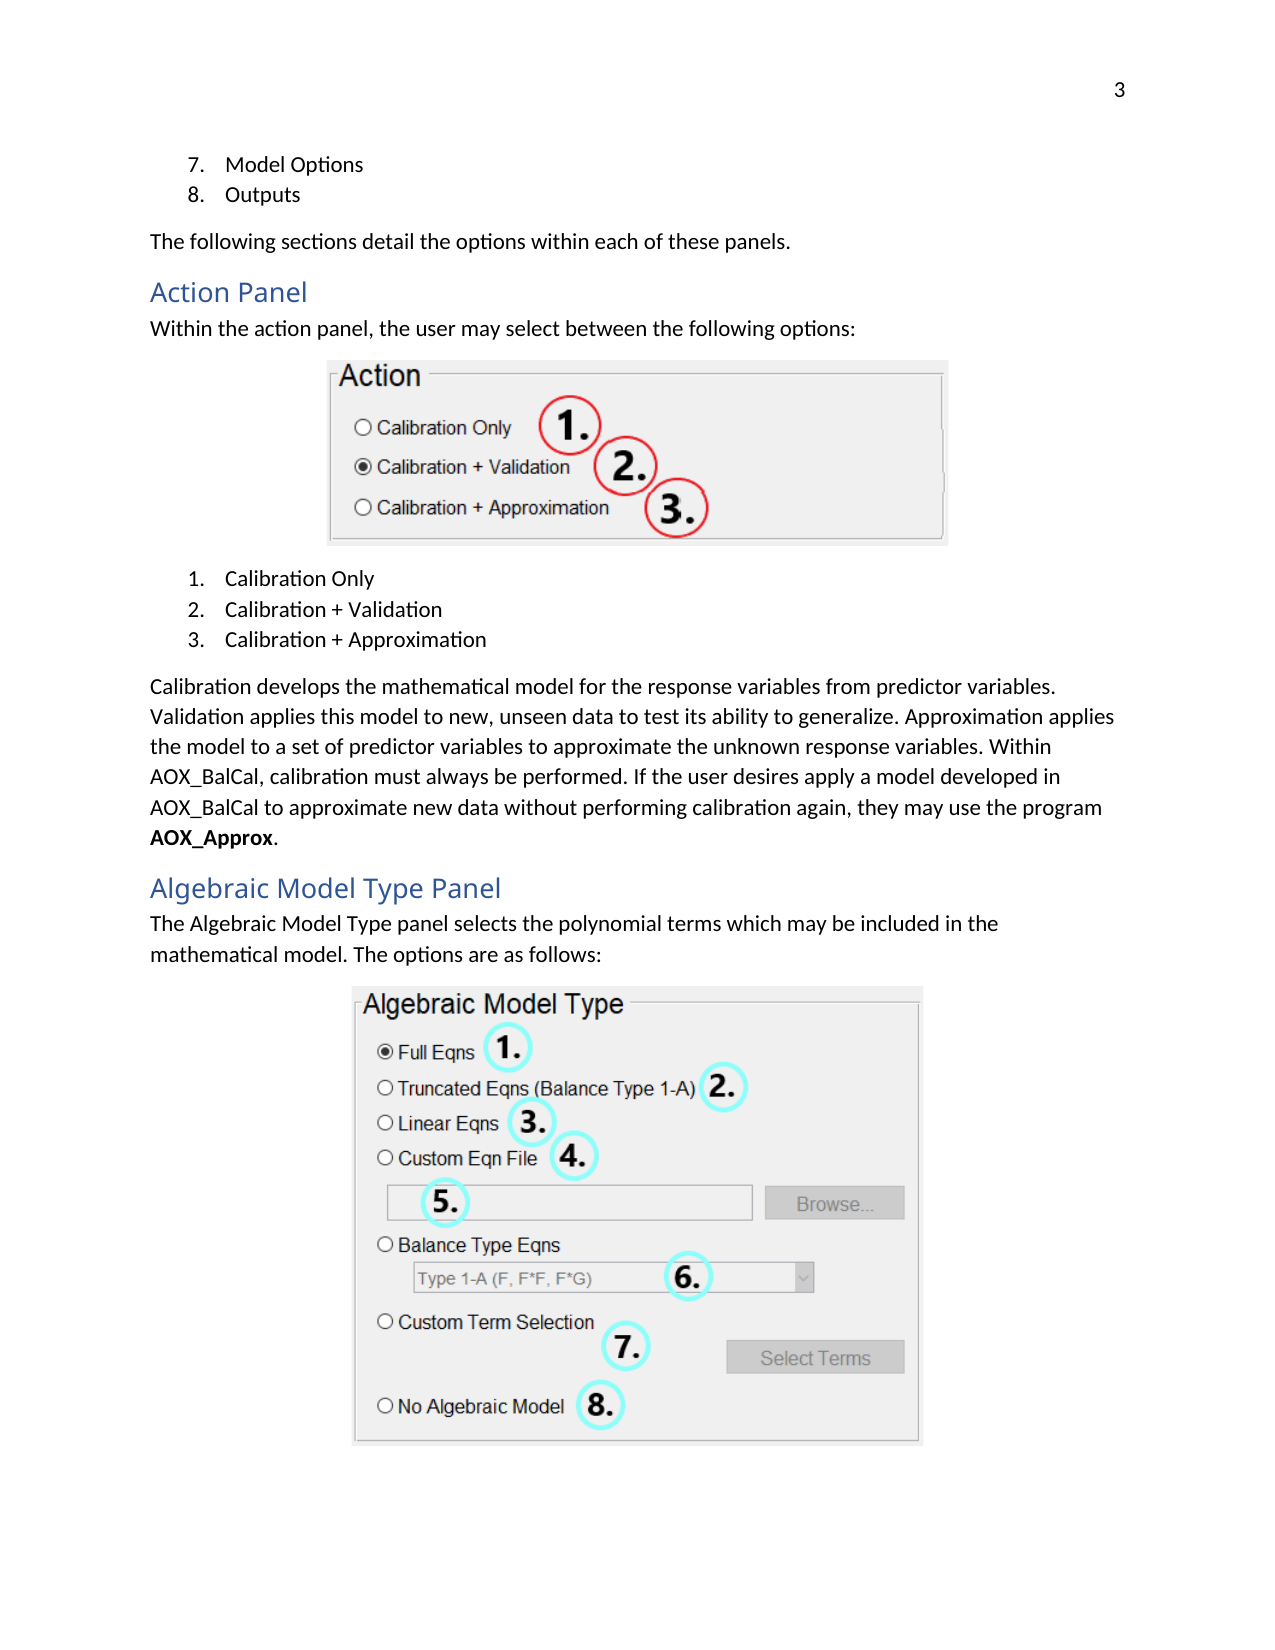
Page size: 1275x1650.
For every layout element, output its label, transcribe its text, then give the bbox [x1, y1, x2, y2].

text Within the action panel, the user may select between the following options: [150, 314, 1125, 342]
text The following sections detail the options within each of these panels. [150, 227, 1125, 255]
list Calibration + Approximation [187, 625, 1125, 653]
list Calibration Only [187, 564, 1125, 593]
list Outputs [187, 180, 1125, 208]
list Calibration + Validation [187, 595, 1125, 623]
subtitle Action Panel [150, 274, 1125, 311]
picture [351, 986, 924, 1446]
subtitle Algebraic Model Type Panel [150, 870, 1125, 907]
text Calibration develops the mathematical model for the response variables from predictor variables. Validation applies this model to new, unseen data to test its ability to generalize. Approximation applies the model to a set of predictor variables to approximate the unknown response variables. Within AOX_BalCal, calibration must always be performed. If the user desires apply a model developed in AOX_BalCal to approximate new data without performing calibration again, they may use the program AOX_Approx. [150, 672, 1125, 851]
picture [326, 360, 949, 546]
text The Algebraic Model Type panel selects the polynomial terms which may be included in the mathematical model. The options are as follows: [150, 909, 1125, 968]
list Model Options [187, 150, 1125, 178]
